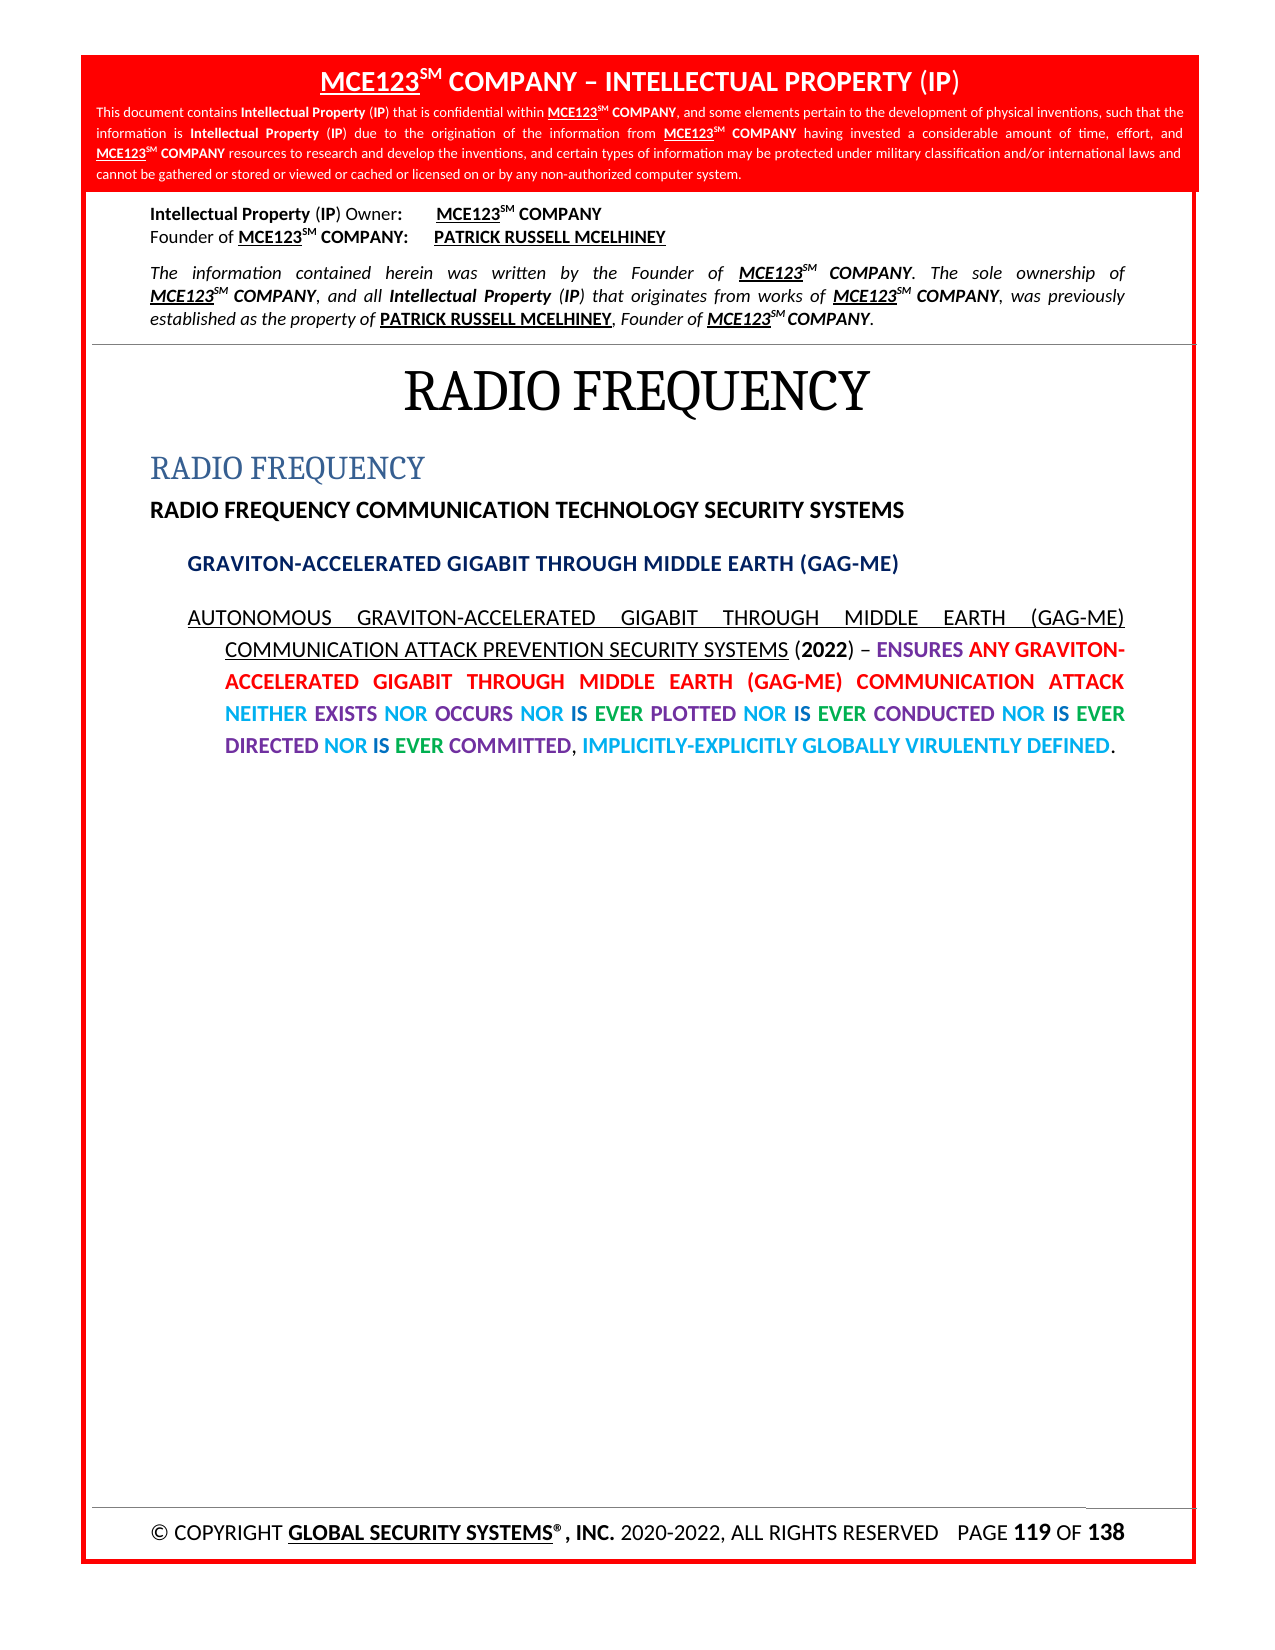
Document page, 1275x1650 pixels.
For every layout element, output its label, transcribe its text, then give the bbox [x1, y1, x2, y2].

subtitle RADIO FREQUENCY [150, 450, 1125, 488]
title RADIO FREQUENCY [150, 358, 1125, 425]
text GRAVITON-ACCELERATED GIGABIT THROUGH MIDDLE EARTH (GAG-ME) [187, 549, 1125, 578]
text RADIO FREQUENCY COMMUNICATION TECHNOLOGY SECURITY SYSTEMS [150, 494, 1125, 524]
text AUTONOMOUS GRAVITON-ACCELERATED GIGABIT THROUGH MIDDLE EARTH (GAG-ME) COMMUNICATION ATTACK PREVENTION SECURITY SYSTEMS (2022) – ENSURES ANY GRAVITON-ACCELERATED GIGABIT THROUGH MIDDLE EARTH (GAG-ME) COMMUNICATION ATTACK NEITHER EXISTS NOR OCCURS NOR IS EVER PLOTTED NOR IS EVER CONDUCTED NOR IS EVER DIRECTED NOR IS EVER COMMITTED, IMPLICITLY-EXPLICITLY GLOBALLY VIRULENTLY DEFINED. [187, 628, 1125, 759]
